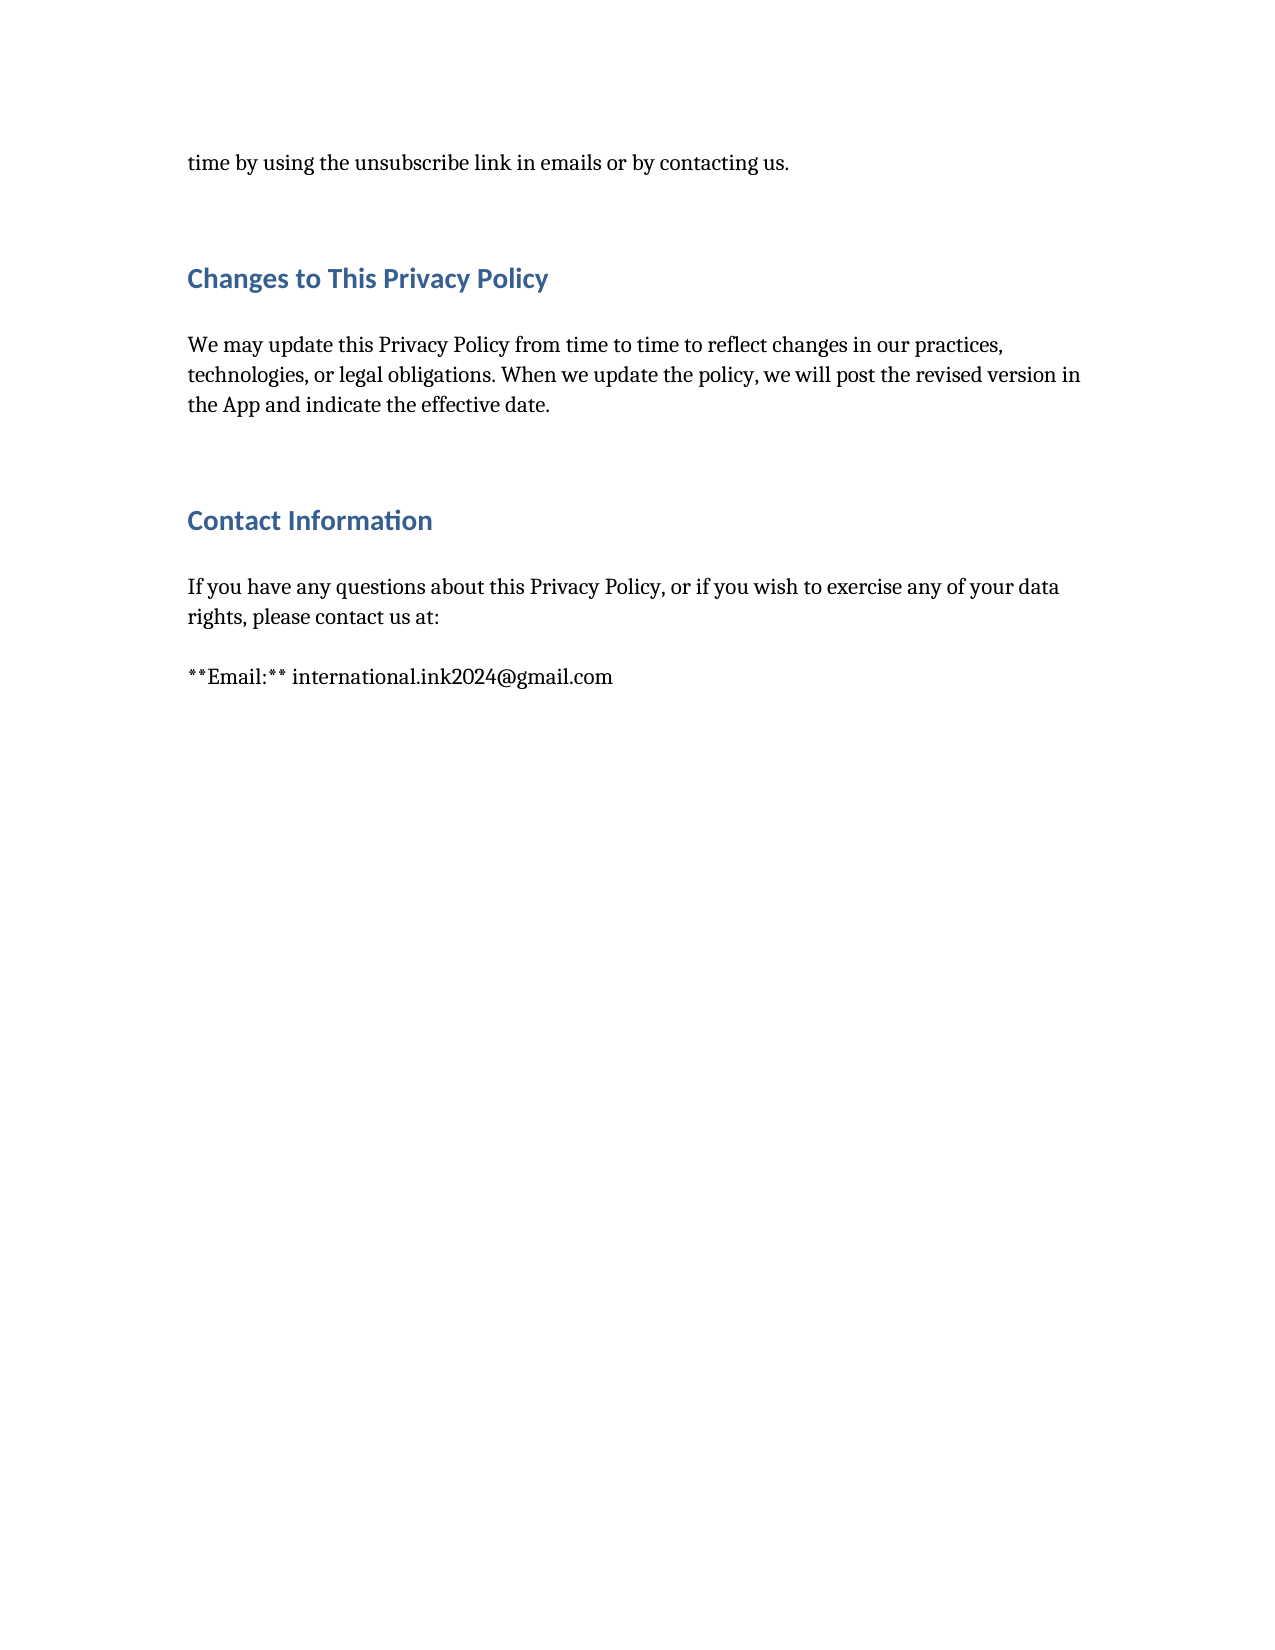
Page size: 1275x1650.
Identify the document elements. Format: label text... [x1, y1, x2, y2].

subtitle Contact Information [187, 502, 1087, 538]
text If you have any questions about this Privacy Policy, or if you wish to exercise any of your data rights, please contact us at: **Email:** international.ink2024@gmail.com [187, 543, 1087, 721]
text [187, 150, 1087, 207]
text We may update this Privacy Policy from time to time to reflect changes in our practices, technologies, or legal obligations. When we update the policy, we will post the revised version in the App and indicate the effective date. [187, 301, 1087, 448]
subtitle Changes to This Privacy Policy [187, 260, 1087, 296]
